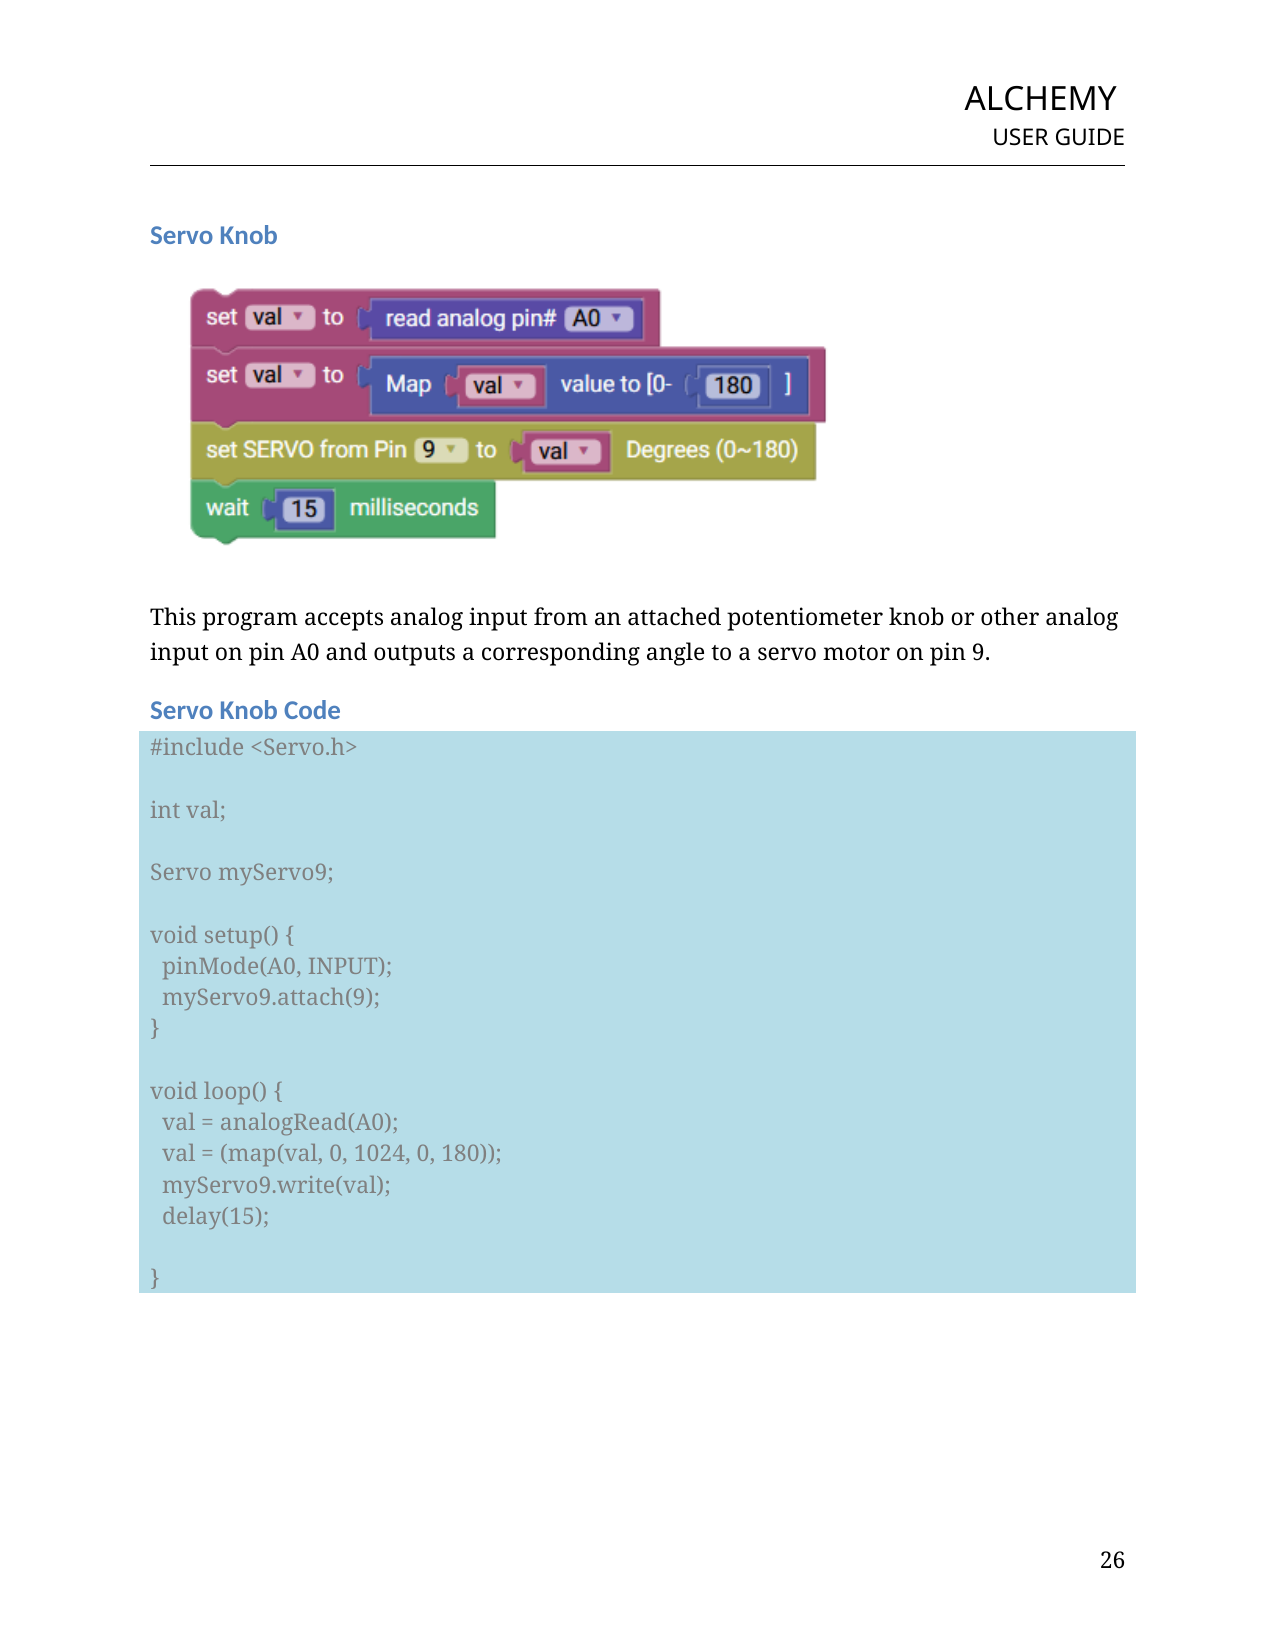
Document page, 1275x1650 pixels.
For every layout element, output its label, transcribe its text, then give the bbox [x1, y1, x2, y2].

text This program accepts analog input from an attached potentiometer knob or other analog input on pin A0 and outputs a corresponding angle to a servo motor on pin 9. [150, 600, 1125, 668]
picture [150, 256, 876, 575]
subtitle Servo Knob [150, 218, 1125, 251]
subtitle Servo Knob Code [150, 693, 1125, 726]
table_header #include <Servo.h> int val; Servo myServo9; void setup() { pinMode(A0, INPUT); myServo9.attach(9); } void loop() { val = analogRead(A0); val = (map(val, 0, 1024, 0, 180)); myServo9.write(val); delay(15); } [139, 731, 1136, 1293]
